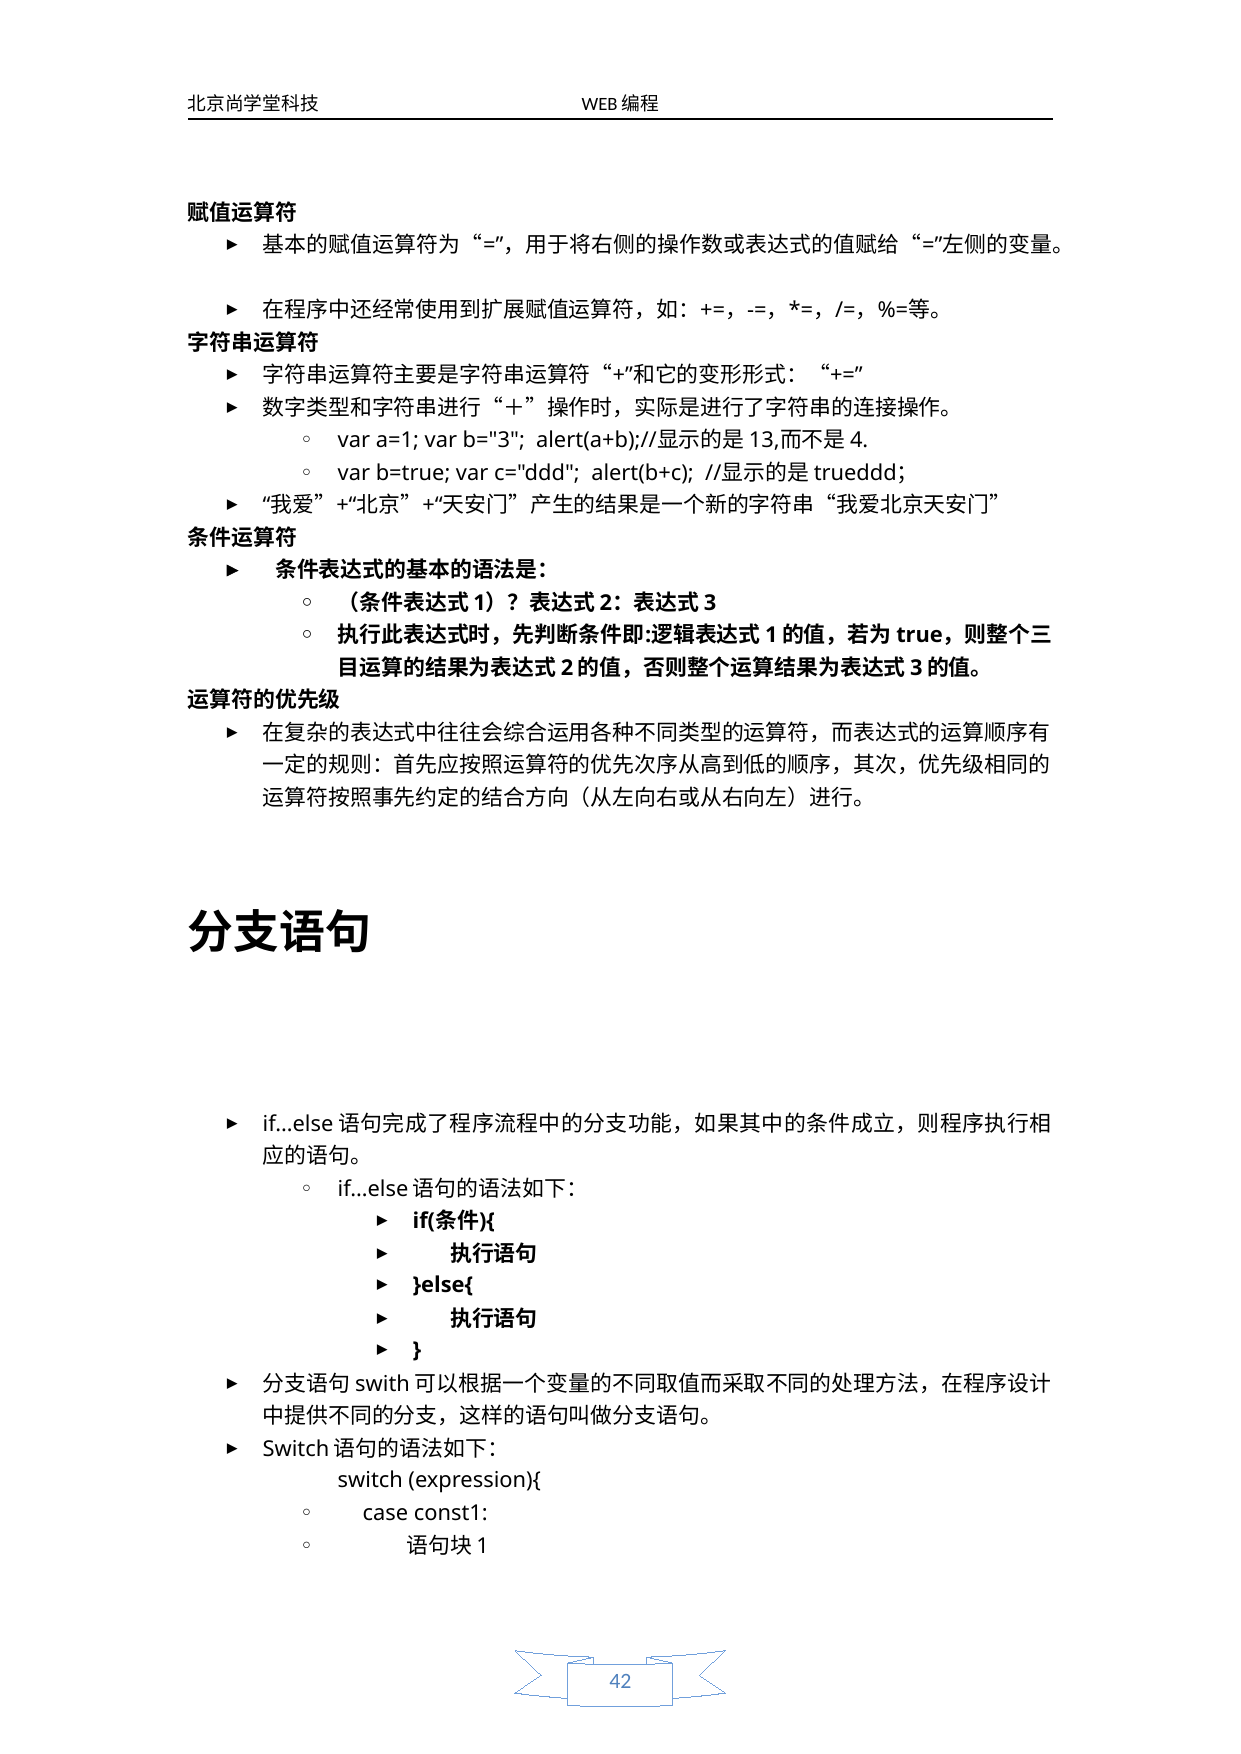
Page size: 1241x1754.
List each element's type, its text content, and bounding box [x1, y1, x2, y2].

list 数字类型和字符串进行“＋”操作时，实际是进行了字符串的连接操作。 [225, 389, 1053, 422]
text 字符串运算符 [187, 324, 1053, 357]
list Switch语句的语法如下： [225, 1430, 1053, 1463]
list var b=true; var c="ddd"; alert(b+c); //显示的是trueddd； [300, 454, 1053, 487]
list if(条件){ [375, 1203, 1053, 1235]
list 分支语句swith可以根据一个变量的不同取值而采取不同的处理方法，在程序设计中提供不同的分支，这样的语句叫做分支语句。 [225, 1365, 1053, 1430]
list “我爱”+“北京”+“天安门”产生的结果是一个新的字符串“我爱北京天安门” [225, 487, 1053, 519]
text 赋值运算符 [187, 194, 1053, 227]
text 条件运算符 [187, 519, 1053, 552]
list 基本的赋值运算符为“=”，用于将右侧的操作数或表达式的值赋给“=”左侧的变量。 [225, 227, 1053, 292]
list var a=1; var b="3"; alert(a+b);//显示的是13,而不是4. [300, 422, 1053, 454]
text switch (expression){ [187, 1463, 1053, 1495]
list 执行语句 [375, 1235, 1053, 1268]
list if…else语句完成了程序流程中的分支功能，如果其中的条件成立，则程序执行相应的语句。 [225, 1105, 1053, 1170]
list 在复杂的表达式中往往会综合运用各种不同类型的运算符，而表达式的运算顺序有一定的规则：首先应按照运算符的优先次序从高到低的顺序，其次，优先级相同的运算符按照事先约定的结合方向（从左向右或从右向左）进行。 [225, 714, 1053, 812]
subtitle 分支语句 [187, 880, 1053, 977]
list 语句块1 [300, 1528, 1053, 1560]
list 条件表达式的基本的语法是： [225, 552, 1053, 584]
text 运算符的优先级 [187, 682, 1053, 714]
list case const1: [300, 1495, 1053, 1528]
list if…else语句的语法如下： [300, 1170, 1053, 1203]
list 在程序中还经常使用到扩展赋值运算符，如：+=，-=，*=，/=，%=等。 [225, 292, 1053, 324]
list }else{ [375, 1268, 1053, 1300]
list 执行语句 [375, 1300, 1053, 1333]
list } [375, 1333, 1053, 1365]
list （条件表达式1）？表达式2：表达式3 [300, 584, 1053, 617]
list 字符串运算符主要是字符串运算符“+”和它的变形形式：“+=” [225, 357, 1053, 389]
list 执行此表达式时，先判断条件即:逻辑表达式1的值，若为true，则整个三目运算的结果为表达式2的值，否则整个运算结果为表达式3的值。 [300, 617, 1053, 682]
